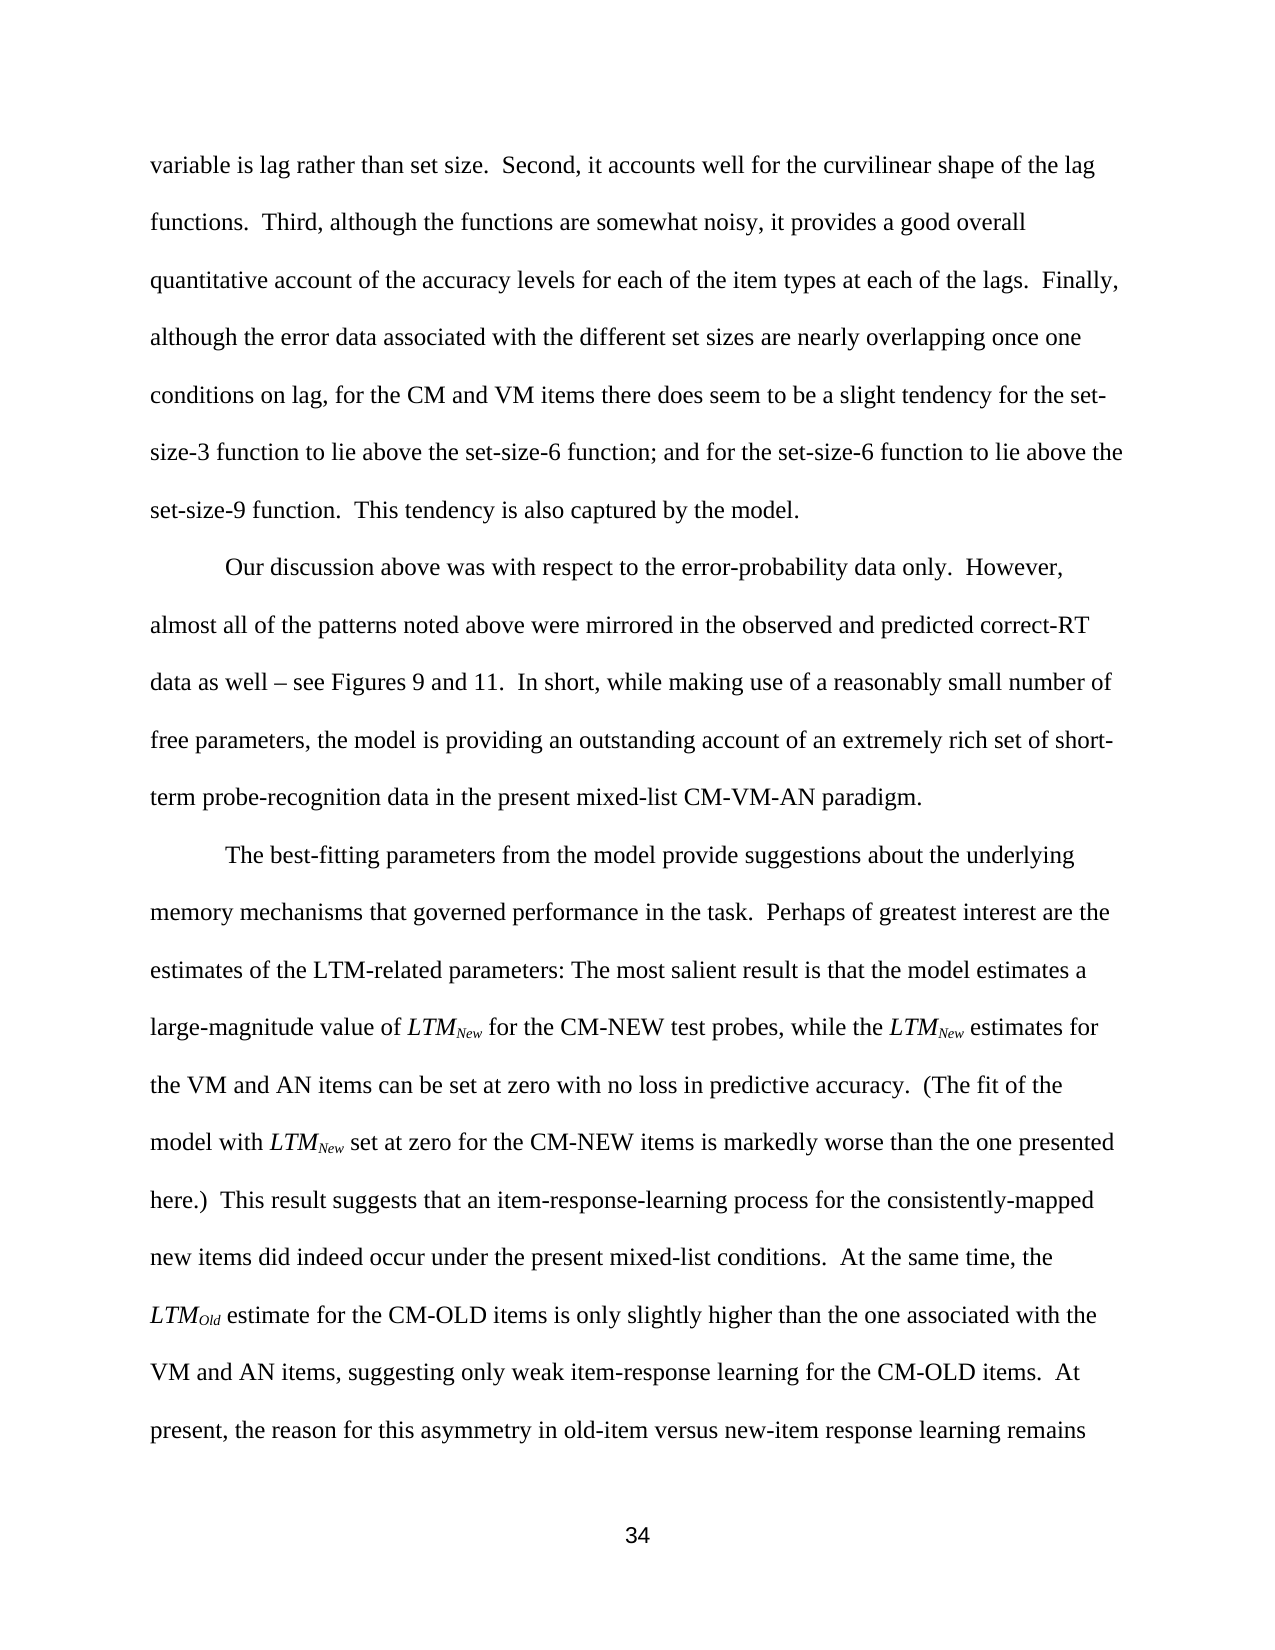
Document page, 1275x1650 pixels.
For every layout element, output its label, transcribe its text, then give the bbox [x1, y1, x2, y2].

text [150, 840, 1125, 1444]
text Our discussion above was with respect to the error-probability data only. However, almost all of the patterns noted above were mirrored in the observed and predicted correct-RT data as well – see Figures 9 and 11. In short, while making use of a reasonably small number of free parameters, the model is providing an outstanding account of an extremely rich set of short-term probe-recognition data in the present mixed-list CM-VM-AN paradigm. [150, 552, 1125, 811]
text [150, 150, 1125, 524]
